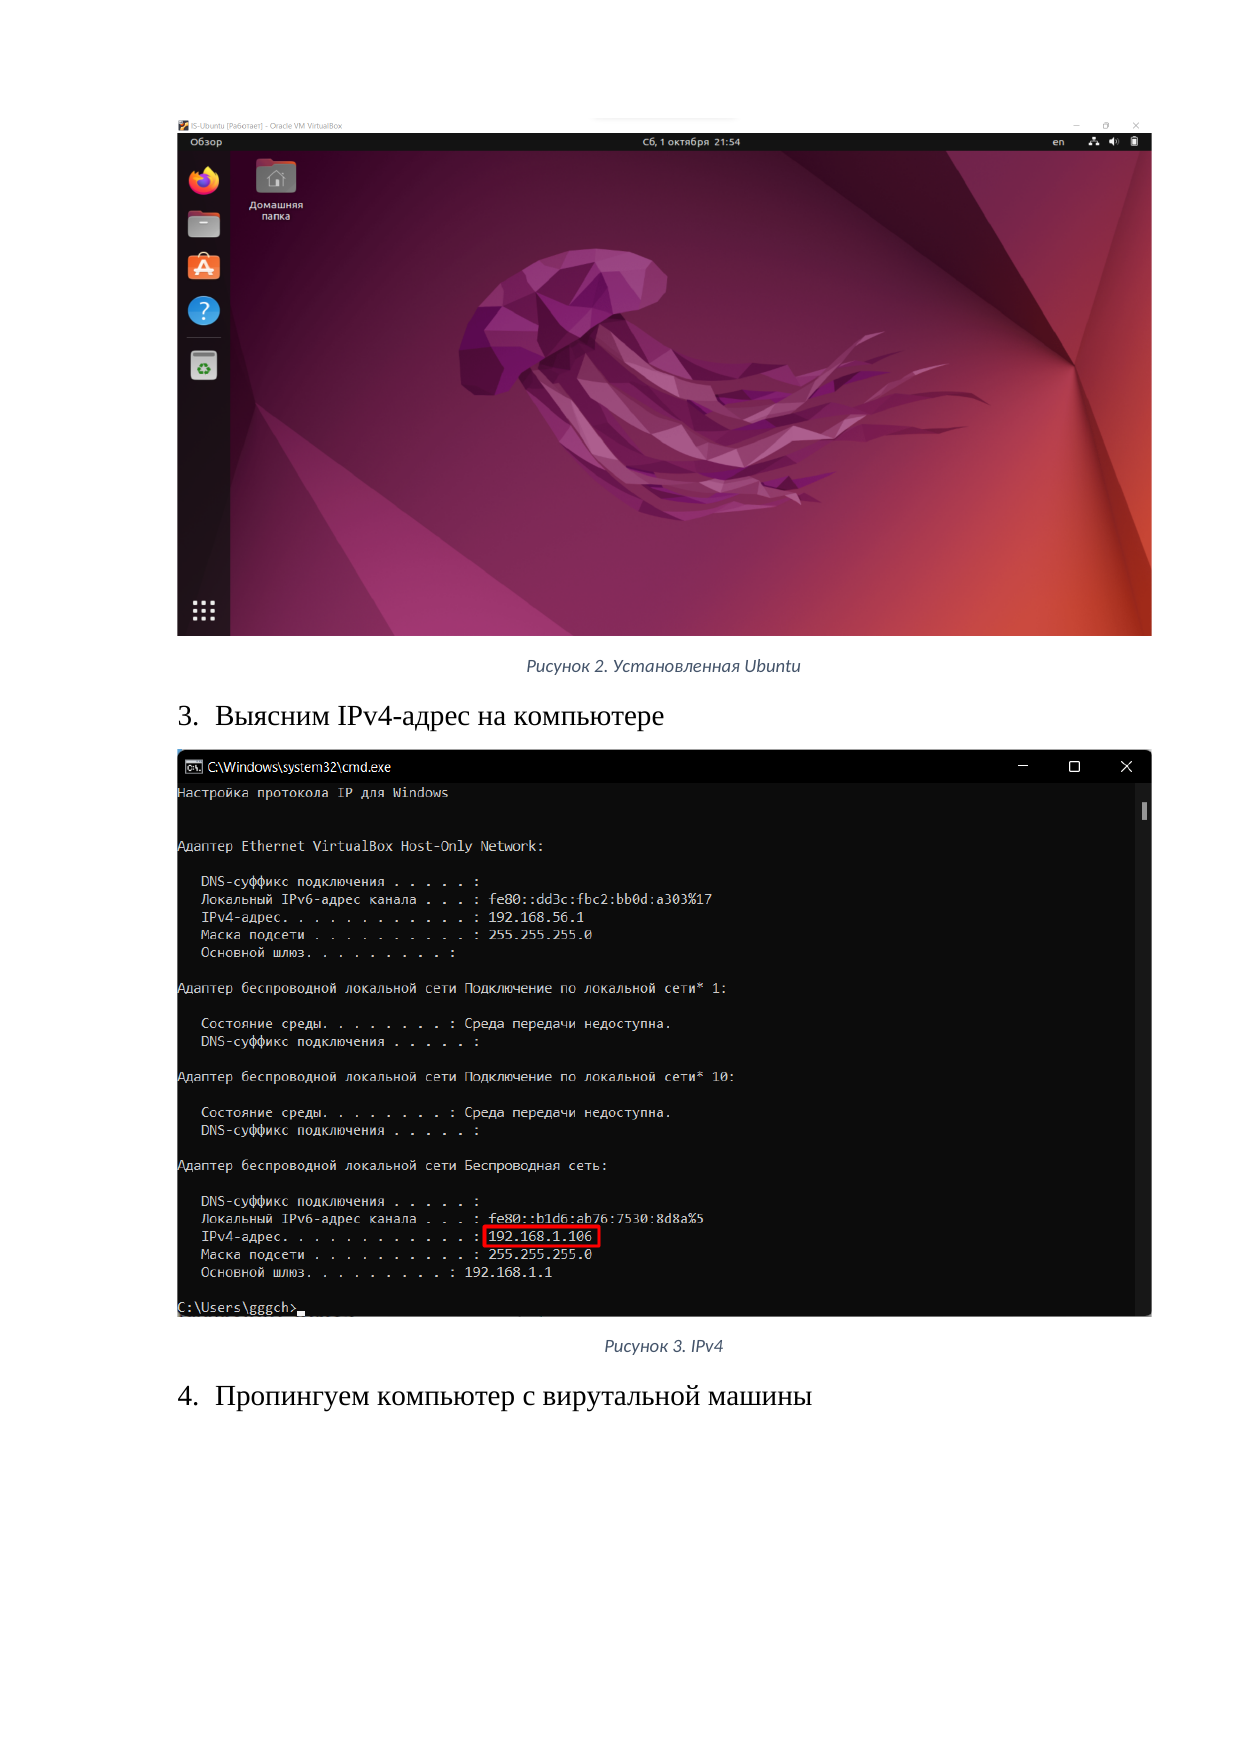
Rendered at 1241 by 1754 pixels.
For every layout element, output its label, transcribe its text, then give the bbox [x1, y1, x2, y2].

list Пропингуем компьютер с вирутальной машины [177, 1378, 1152, 1412]
picture [177, 118, 1152, 636]
picture [177, 749, 1152, 1317]
list Выясним IPv4-адрес на компьютере [177, 698, 1152, 731]
